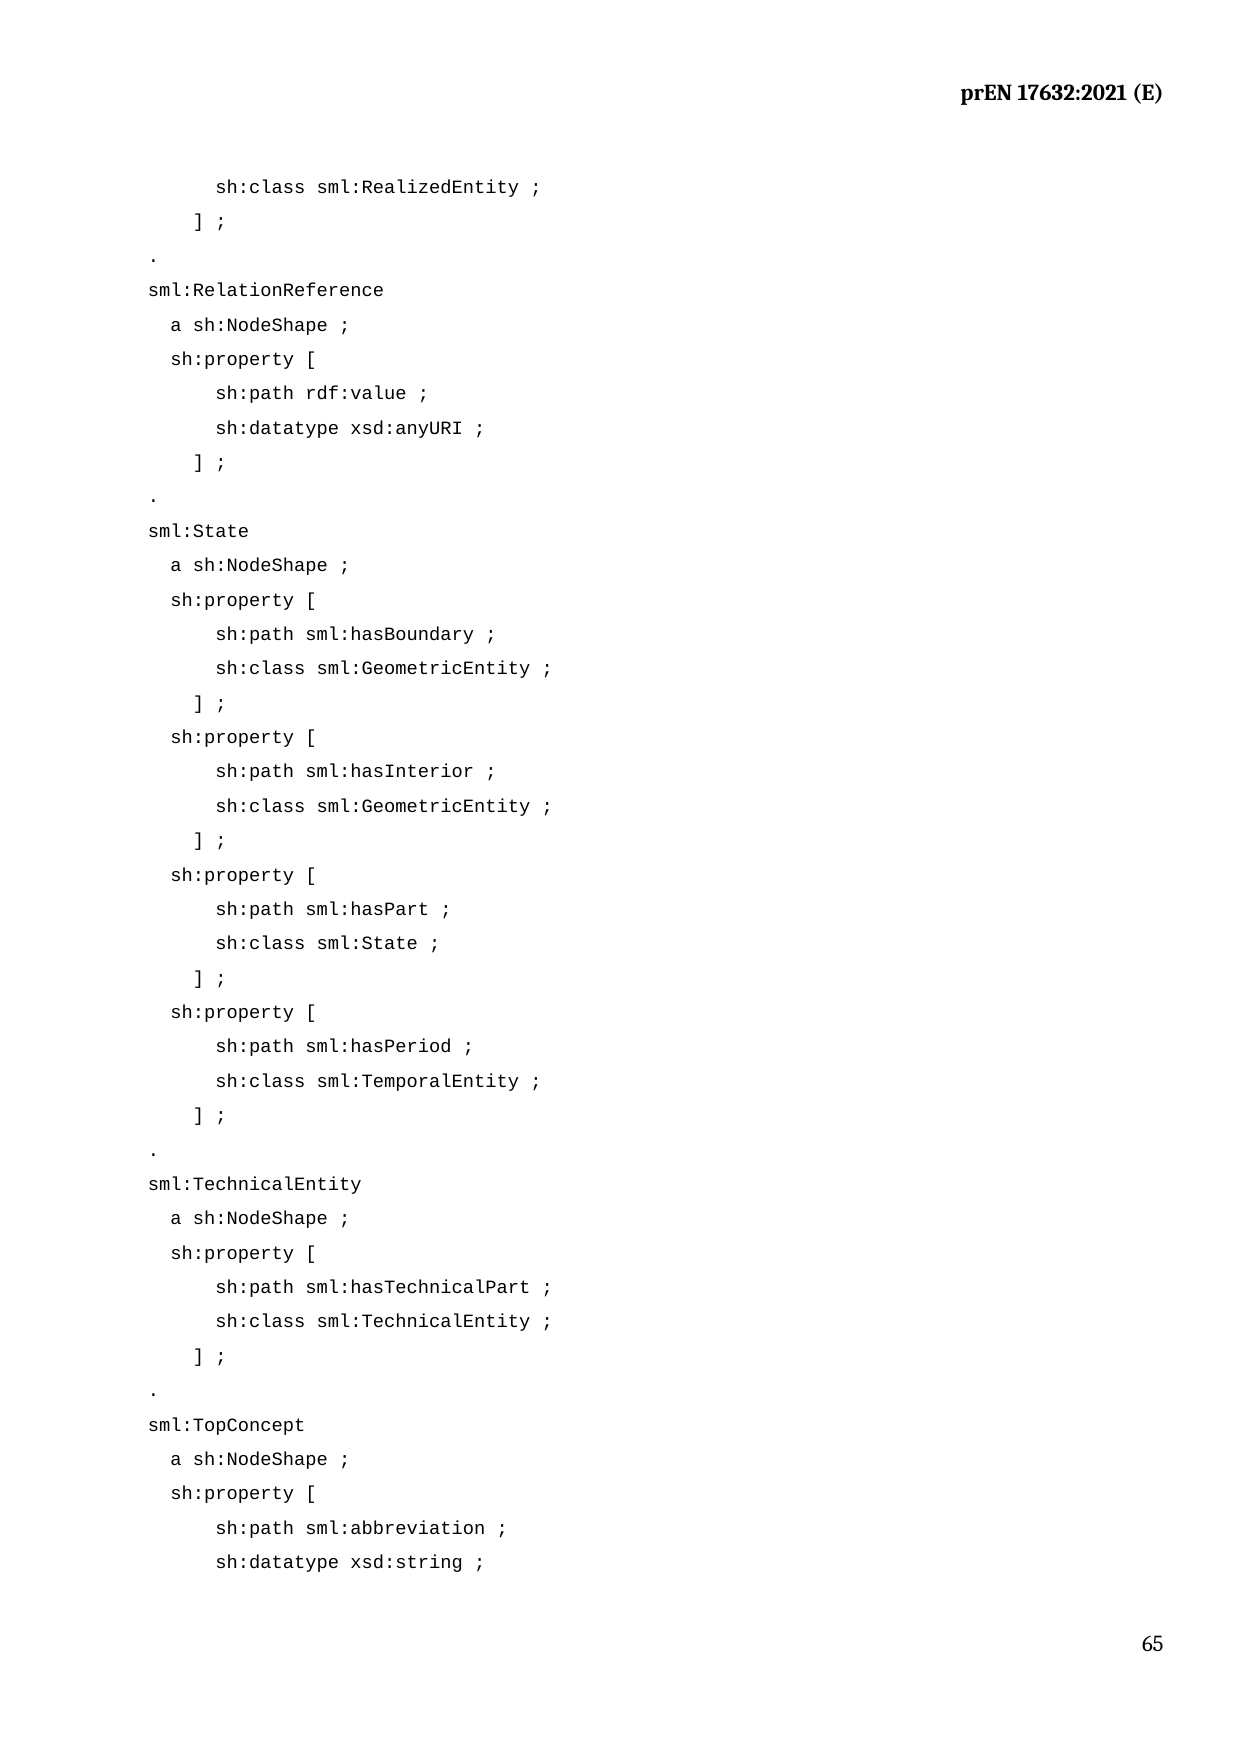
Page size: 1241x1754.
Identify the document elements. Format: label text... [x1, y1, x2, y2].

text . [148, 246, 1163, 268]
text sh:class sml:State ; [148, 933, 1163, 955]
text a sh:NodeShape ; [148, 1208, 1163, 1230]
text sml:RelationReference [148, 280, 1163, 302]
text ] ; [148, 968, 1163, 990]
text ] ; [148, 1346, 1163, 1368]
text sh:path sml:abbreviation ; [148, 1518, 1163, 1540]
text sh:property [ [148, 590, 1163, 612]
text sh:path sml:hasBoundary ; [148, 624, 1163, 646]
text sh:path sml:hasPart ; [148, 899, 1163, 921]
text sml:State [148, 521, 1163, 543]
text sh:path sml:hasTechnicalPart ; [148, 1277, 1163, 1299]
text sh:property [ [148, 865, 1163, 887]
text sh:datatype xsd:anyURI ; [148, 418, 1163, 440]
text sh:class sml:RealizedEntity ; [148, 177, 1163, 199]
text sh:datatype xsd:string ; [148, 1552, 1163, 1574]
text sh:class sml:GeometricEntity ; [148, 658, 1163, 680]
text sh:path sml:hasInterior ; [148, 762, 1163, 783]
text sh:class sml:TechnicalEntity ; [148, 1312, 1163, 1333]
text ] ; [148, 212, 1163, 233]
text ] ; [148, 1105, 1163, 1127]
text ] ; [148, 452, 1163, 474]
text sml:TopConcept [148, 1415, 1163, 1437]
text ] ; [148, 830, 1163, 852]
text a sh:NodeShape ; [148, 555, 1163, 577]
text a sh:NodeShape ; [148, 315, 1163, 337]
text sh:property [ [148, 1002, 1163, 1024]
text . [148, 1380, 1163, 1402]
text . [148, 1140, 1163, 1162]
text a sh:NodeShape ; [148, 1449, 1163, 1471]
text sh:property [ [148, 727, 1163, 749]
text sh:property [ [148, 349, 1163, 371]
text sh:property [ [148, 1483, 1163, 1505]
text ] ; [148, 693, 1163, 715]
text sh:class sml:TemporalEntity ; [148, 1071, 1163, 1093]
text sh:path rdf:value ; [148, 383, 1163, 405]
text sh:path sml:hasPeriod ; [148, 1037, 1163, 1058]
text sh:class sml:GeometricEntity ; [148, 796, 1163, 818]
text . [148, 487, 1163, 508]
text sml:TechnicalEntity [148, 1174, 1163, 1196]
text sh:property [ [148, 1243, 1163, 1265]
